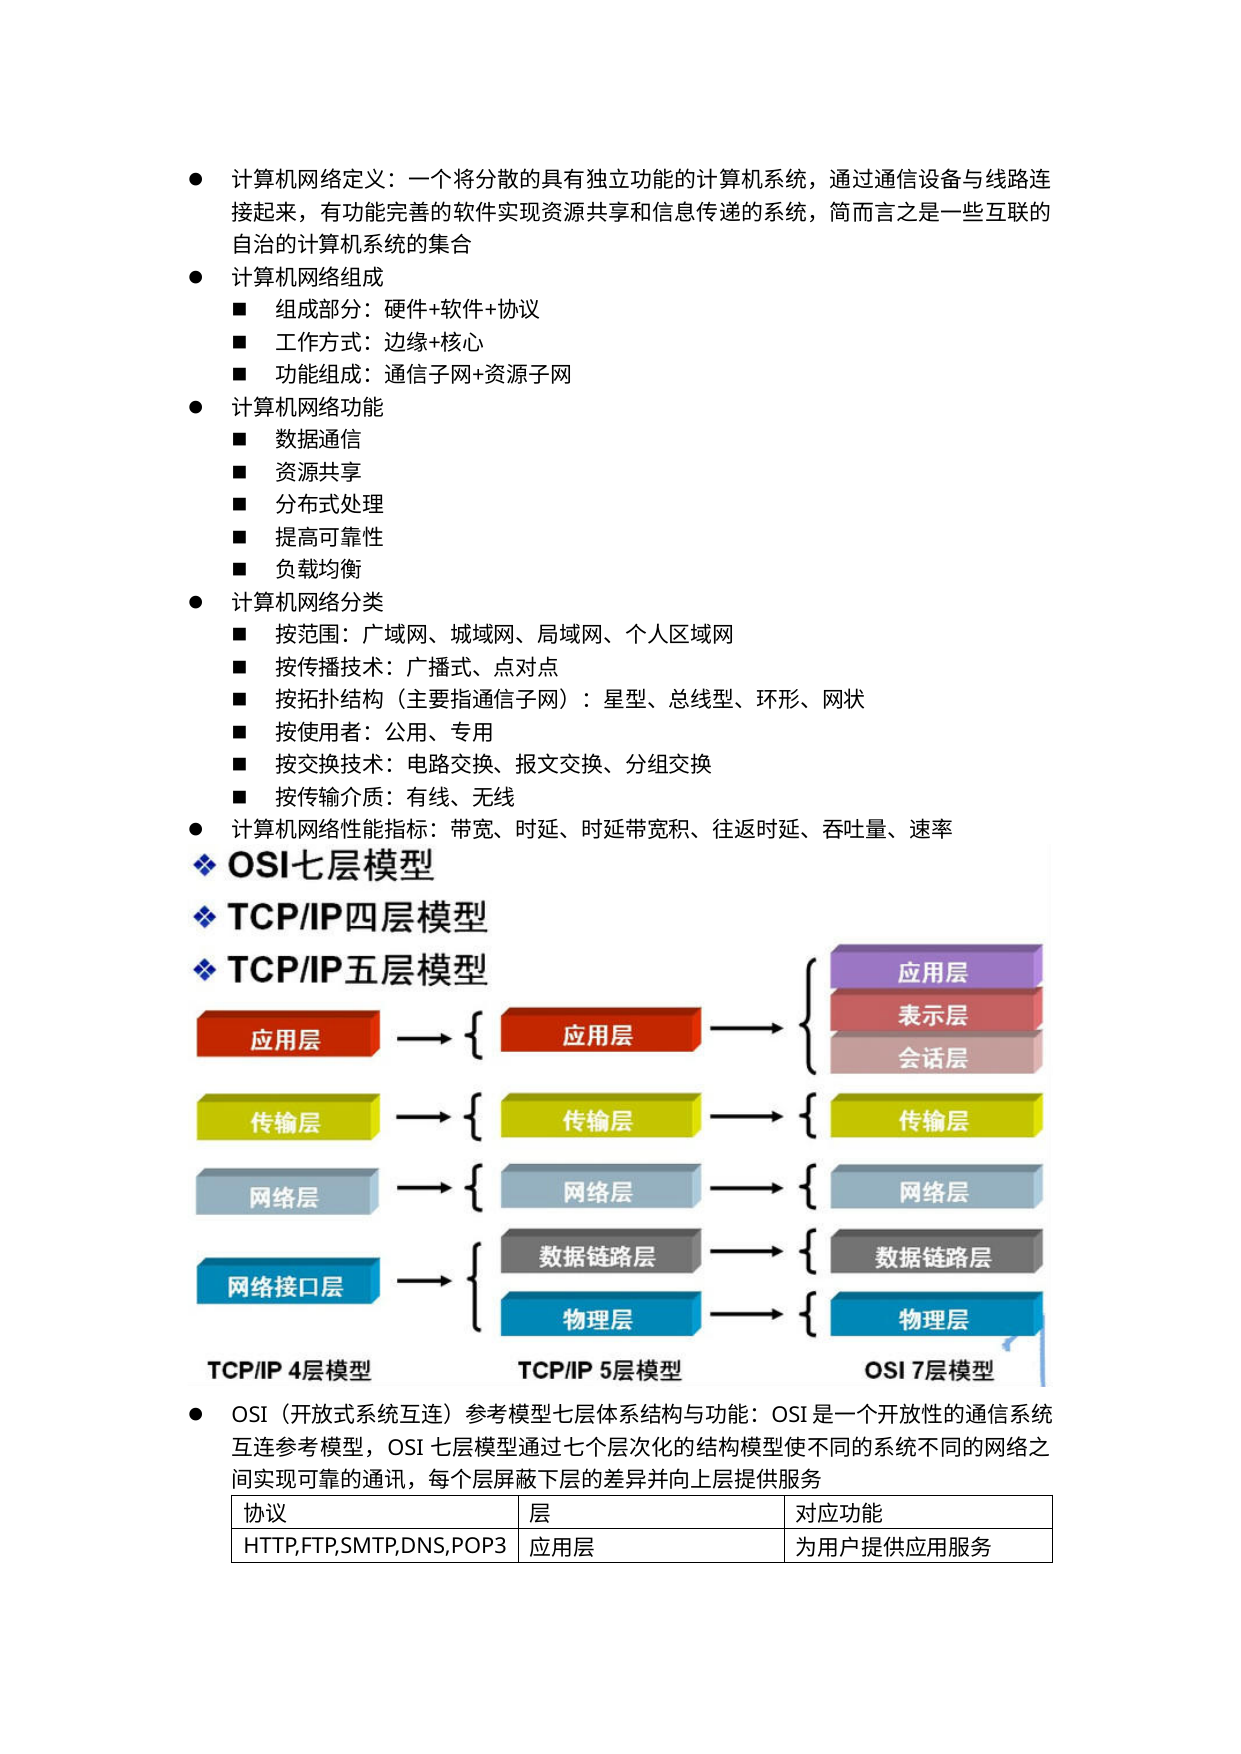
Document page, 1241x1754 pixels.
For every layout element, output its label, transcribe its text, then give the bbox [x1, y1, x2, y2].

list 数据通信 [231, 422, 1053, 454]
list 按传播技术：广播式、点对点 [231, 649, 1053, 682]
list 提高可靠性 [231, 519, 1053, 552]
list 计算机网络功能 [187, 389, 1053, 422]
list 计算机网络分类 [187, 584, 1053, 617]
table_cell HTTP,FTP,SMTP,DNS,POP3 [232, 1529, 518, 1562]
list 功能组成：通信子网+资源子网 [231, 357, 1053, 389]
list 按传输介质：有线、无线 [231, 779, 1053, 812]
list OSI（开放式系统互连）参考模型七层体系结构与功能：OSI是一个开放性的通信系统互连参考模型，OSI 七层模型通过七个层次化的结构模型使不同的系统不同的网络之间实现可靠的通讯，每个层屏蔽下层的差异并向上层提供服务 [187, 1397, 1053, 1494]
list 组成部分：硬件+软件+协议 [231, 292, 1053, 324]
list 分布式处理 [231, 487, 1053, 519]
list 按使用者：公用、专用 [231, 714, 1053, 747]
list 计算机网络性能指标：带宽、时延、时延带宽积、往返时延、吞吐量、速率 [187, 812, 1053, 844]
table_header 协议 [232, 1496, 518, 1528]
list 按拓扑结构（主要指通信子网）：星型、总线型、环形、网状 [231, 682, 1053, 714]
picture [187, 844, 1053, 1387]
table_header 层 [519, 1496, 784, 1528]
list 负载均衡 [231, 552, 1053, 584]
table_cell 为用户提供应用服务 [785, 1529, 1052, 1562]
list 工作方式：边缘+核心 [231, 324, 1053, 357]
list 计算机网络定义：一个将分散的具有独立功能的计算机系统，通过通信设备与线路连接起来，有功能完善的软件实现资源共享和信息传递的系统，简而言之是一些互联的自治的计算机系统的集合 [187, 162, 1053, 259]
list 按交换技术：电路交换、报文交换、分组交换 [231, 747, 1053, 779]
table_cell 应用层 [519, 1529, 784, 1562]
list 计算机网络组成 [187, 259, 1053, 292]
list 按范围：广域网、城域网、局域网、个人区域网 [231, 617, 1053, 649]
table_header 对应功能 [785, 1496, 1052, 1528]
list 资源共享 [231, 454, 1053, 487]
